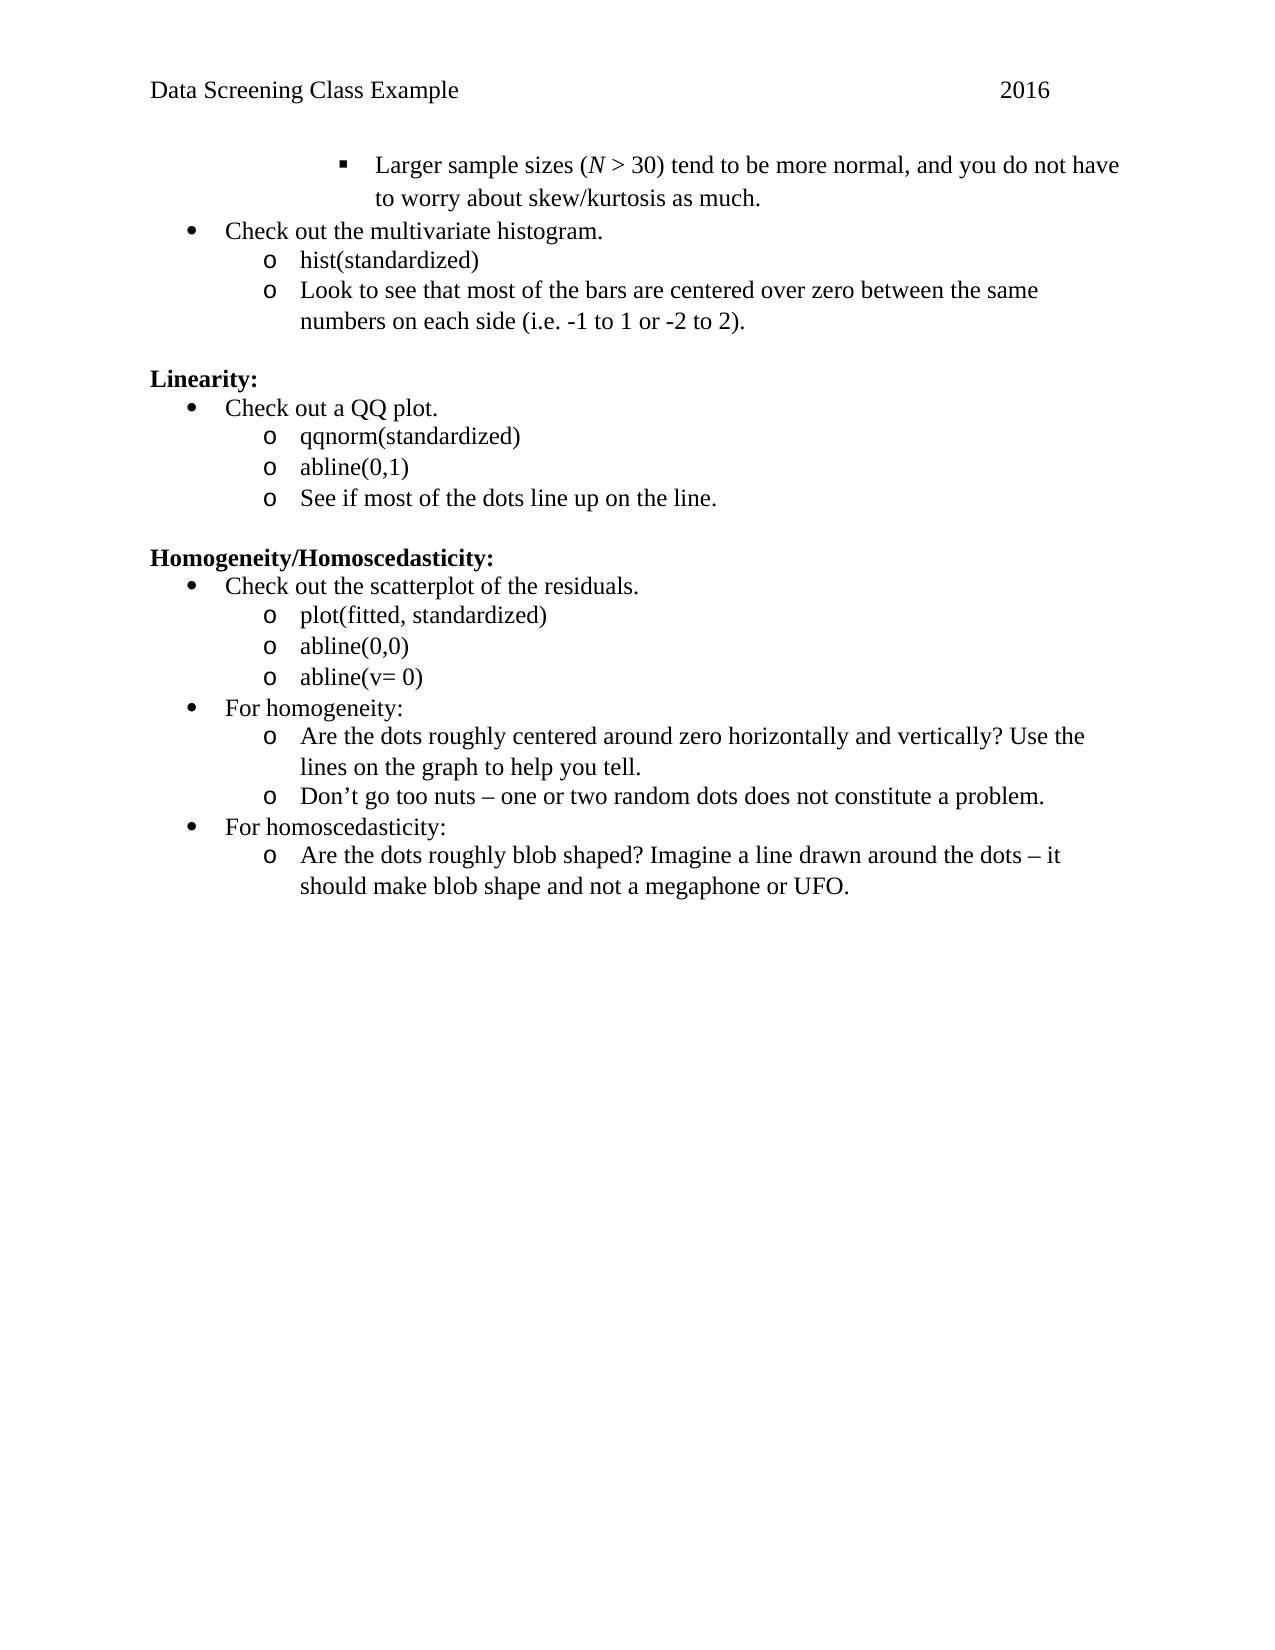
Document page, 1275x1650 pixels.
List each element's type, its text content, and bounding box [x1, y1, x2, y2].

list Check out the scatterplot of the residuals. [187, 571, 1125, 600]
list qqnorm(standardized) [262, 421, 1125, 452]
list Are the dots roughly centered around zero horizontally and vertically? Use the lines on the graph to help you tell. [262, 721, 1125, 781]
list plot(fitted, standardized) [262, 600, 1125, 631]
list See if most of the dots line up on the line. [262, 483, 1125, 514]
list Are the dots roughly blob shaped? Imagine a line drawn around the dots – it should make blob shape and not a megaphone or UFO. [262, 841, 1125, 900]
list Look to see that most of the bars are centered over zero between the same numbers on each side (i.e. -1 to 1 or -2 to 2). [262, 276, 1125, 335]
list For homoscedasticity: [187, 812, 1125, 841]
list Check out the multivariate histogram. [187, 216, 1125, 245]
text Homogeneity/Homoscedasticity: [150, 543, 1125, 571]
list Check out a QQ plot. [187, 393, 1125, 421]
list Larger sample sizes (N > 30) tend to be more normal, and you do not have to worry about skew/kurtosis as much. [337, 150, 1125, 212]
text Linearity: [150, 364, 1125, 393]
list abline(v= 0) [262, 662, 1125, 693]
list hist(standardized) [262, 245, 1125, 276]
list abline(0,1) [262, 452, 1125, 483]
list Don’t go too nuts – one or two random dots does not constitute a problem. [262, 781, 1125, 812]
list abline(0,0) [262, 631, 1125, 662]
list For homogeneity: [187, 693, 1125, 721]
